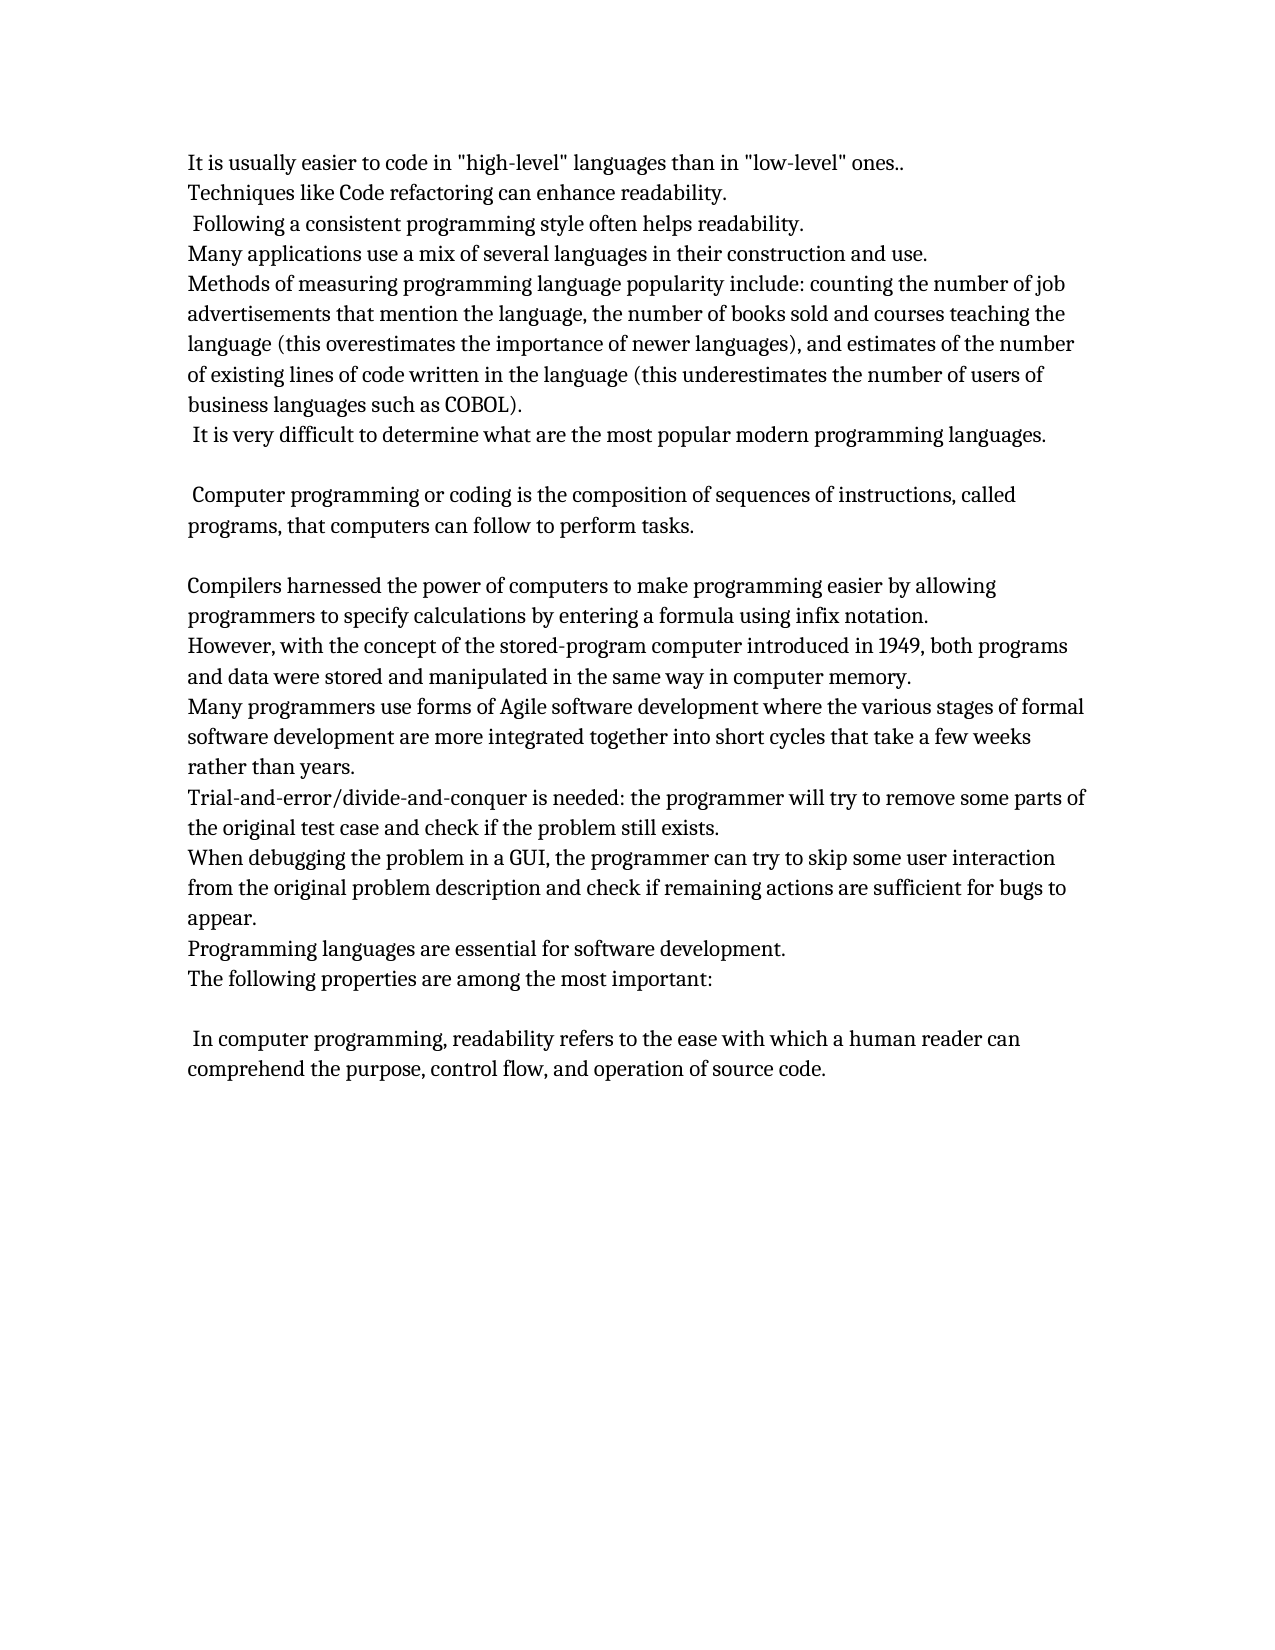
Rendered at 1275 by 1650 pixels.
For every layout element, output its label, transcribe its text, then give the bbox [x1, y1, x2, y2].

text It is usually easier to code in "high-level" languages than in "low-level" ones.. Techniques like Code refactoring can enhance readability. Following a consistent programming style often helps readability. Many applications use a mix of several languages in their construction and use. Methods of measuring programming language popularity include: counting the number of job advertisements that mention the language, the number of books sold and courses teaching the language (this overestimates the importance of newer languages), and estimates of the number of existing lines of code written in the language (this underestimates the number of users of business languages such as COBOL). It is very difficult to determine what are the most popular modern programming languages. Computer programming or coding is the composition of sequences of instructions, called programs, that computers can follow to perform tasks. Compilers harnessed the power of computers to make programming easier by allowing programmers to specify calculations by entering a formula using infix notation. However, with the concept of the stored-program computer introduced in 1949, both programs and data were stored and manipulated in the same way in computer memory. Many programmers use forms of Agile software development where the various stages of formal software development are more integrated together into short cycles that take a few weeks rather than years. Trial-and-error/divide-and-conquer is needed: the programmer will try to remove some parts of the original test case and check if the problem still exists. When debugging the problem in a GUI, the programmer can try to skip some user interaction from the original problem description and check if remaining actions are sufficient for bugs to appear. Programming languages are essential for software development. The following properties are among the most important: In computer programming, readability refers to the ease with which a human reader can comprehend the purpose, control flow, and operation of source code. [187, 150, 1087, 1083]
